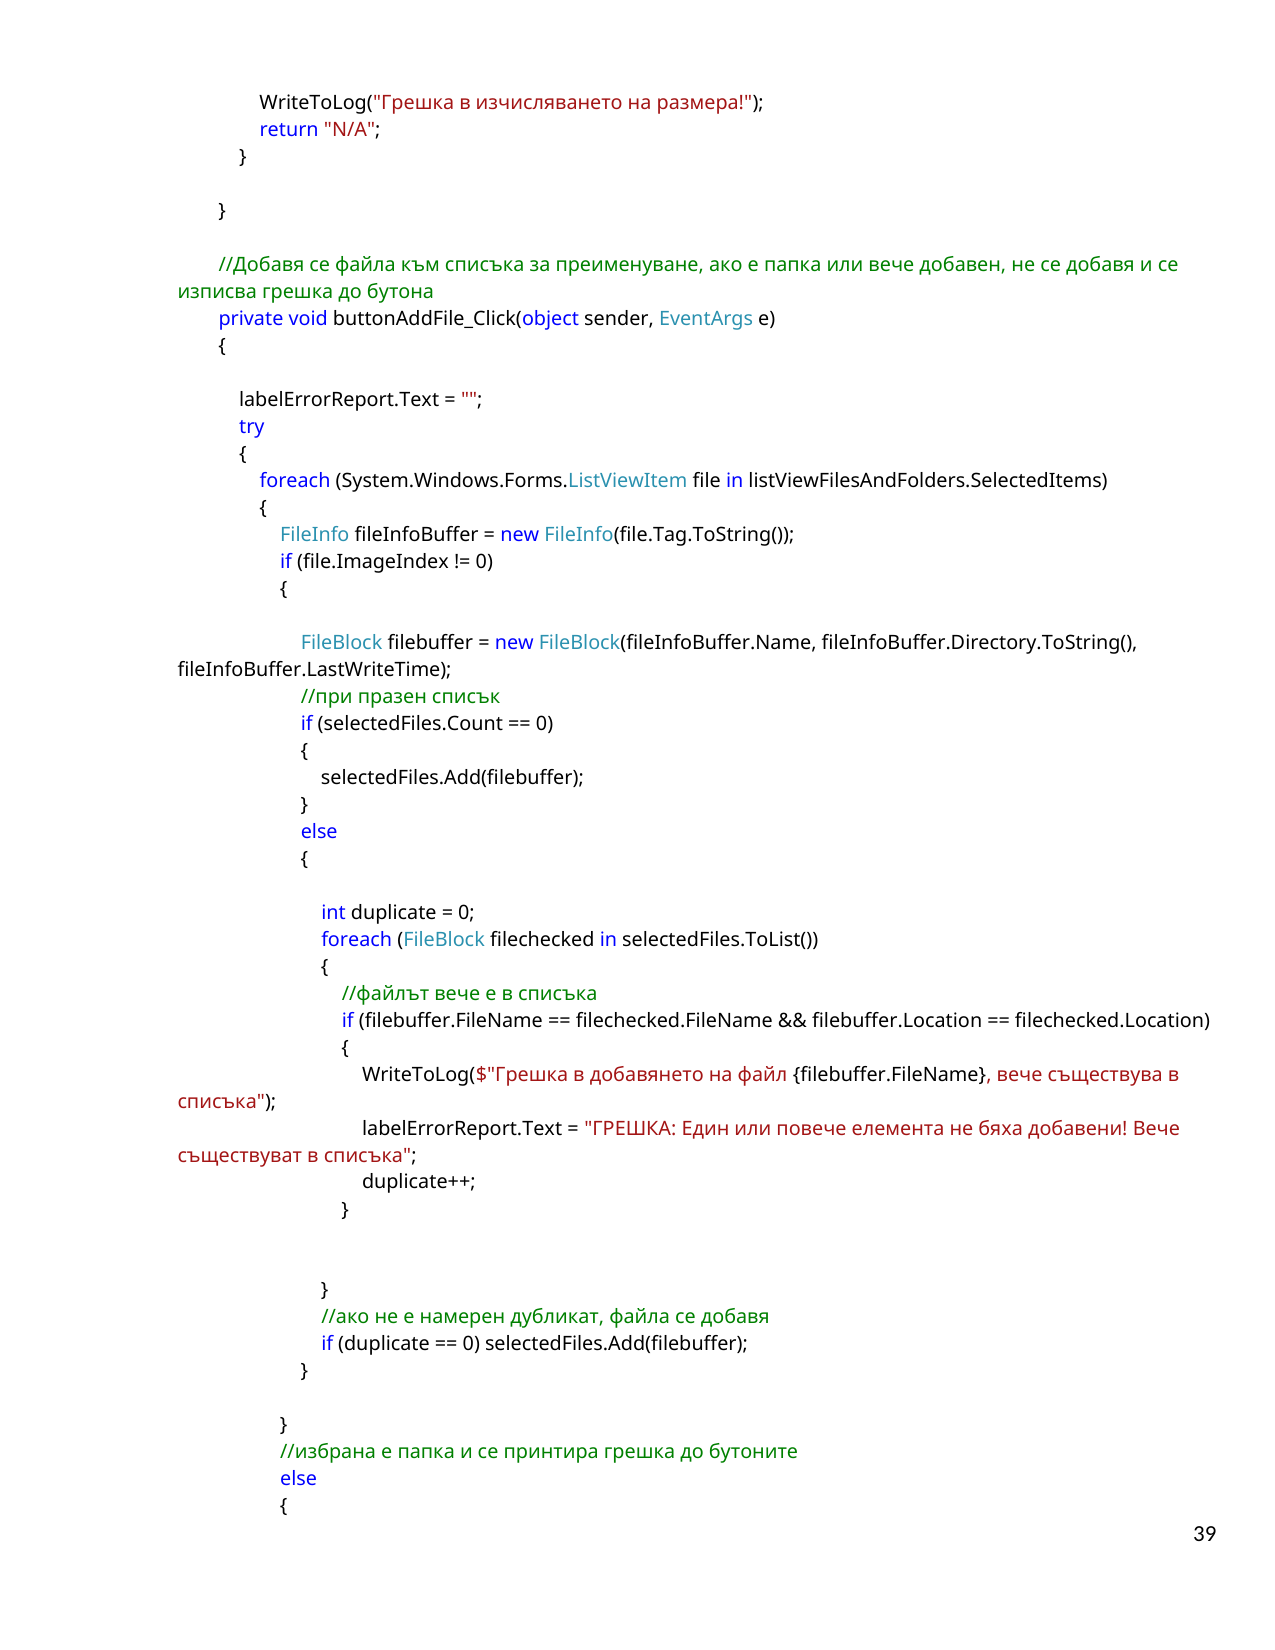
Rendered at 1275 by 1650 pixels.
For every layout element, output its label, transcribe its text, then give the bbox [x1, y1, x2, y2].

text } [177, 1276, 1216, 1303]
text { [177, 439, 1216, 466]
text //избрана е папка и се принтира грешка до бутоните [177, 1438, 1216, 1464]
text labelErrorReport.Text = ""; [177, 385, 1216, 412]
text if (duplicate == 0) selectedFiles.Add(filebuffer); [177, 1330, 1216, 1357]
text //Добавя се файла към списъка за преименуване, ако е папка или вече добавен, не се добавя и се изписва грешка до бутона [177, 251, 1216, 304]
text return "N/A"; [177, 116, 1216, 143]
text } [177, 1357, 1216, 1384]
text //при празен списък [177, 682, 1216, 709]
text foreach (FileBlock filechecked in selectedFiles.ToList()) [177, 925, 1216, 952]
text selectedFiles.Add(filebuffer); [177, 763, 1216, 790]
text { [177, 844, 1216, 871]
text { [177, 1492, 1216, 1518]
text if (file.ImageIndex != 0) [177, 547, 1216, 574]
text { [177, 574, 1216, 601]
text } [177, 197, 1216, 223]
text if (selectedFiles.Count == 0) [177, 709, 1216, 736]
text FileBlock filebuffer = new FileBlock(fileInfoBuffer.Name, fileInfoBuffer.Directory.ToString(), fileInfoBuffer.LastWriteTime); [177, 628, 1216, 682]
text WriteToLog($"Грешка в добавянето на файл {filebuffer.FileName}, вече съществува в списъка"); [177, 1060, 1216, 1114]
text try [177, 412, 1216, 439]
text { [177, 331, 1216, 358]
text if (filebuffer.FileName == filechecked.FileName && filebuffer.Location == filechecked.Location) [177, 1006, 1216, 1033]
text } [177, 143, 1216, 169]
text { [177, 1033, 1216, 1060]
text int duplicate = 0; [177, 898, 1216, 925]
text //ако не е намерен дубликат, файла се добавя [177, 1303, 1216, 1330]
text } [177, 790, 1216, 817]
text WriteToLog("Грешка в изчисляването на размера!"); [177, 89, 1216, 116]
text { [177, 952, 1216, 979]
text else [177, 817, 1216, 844]
text duplicate++; [177, 1168, 1216, 1195]
text { [177, 493, 1216, 520]
text } [177, 1195, 1216, 1222]
text foreach (System.Windows.Forms.ListViewItem file in listViewFilesAndFolders.SelectedItems) [177, 466, 1216, 493]
text labelErrorReport.Text = "ГРЕШКА: Един или повече елемента не бяха добавени! Вече съществуват в списъка"; [177, 1114, 1216, 1168]
text } [177, 1411, 1216, 1438]
text else [177, 1464, 1216, 1492]
text private void buttonAddFile_Click(object sender, EventArgs e) [177, 304, 1216, 331]
text { [177, 736, 1216, 763]
text FileInfo fileInfoBuffer = new FileInfo(file.Tag.ToString()); [177, 520, 1216, 547]
text //файлът вече е в списъка [177, 979, 1216, 1006]
